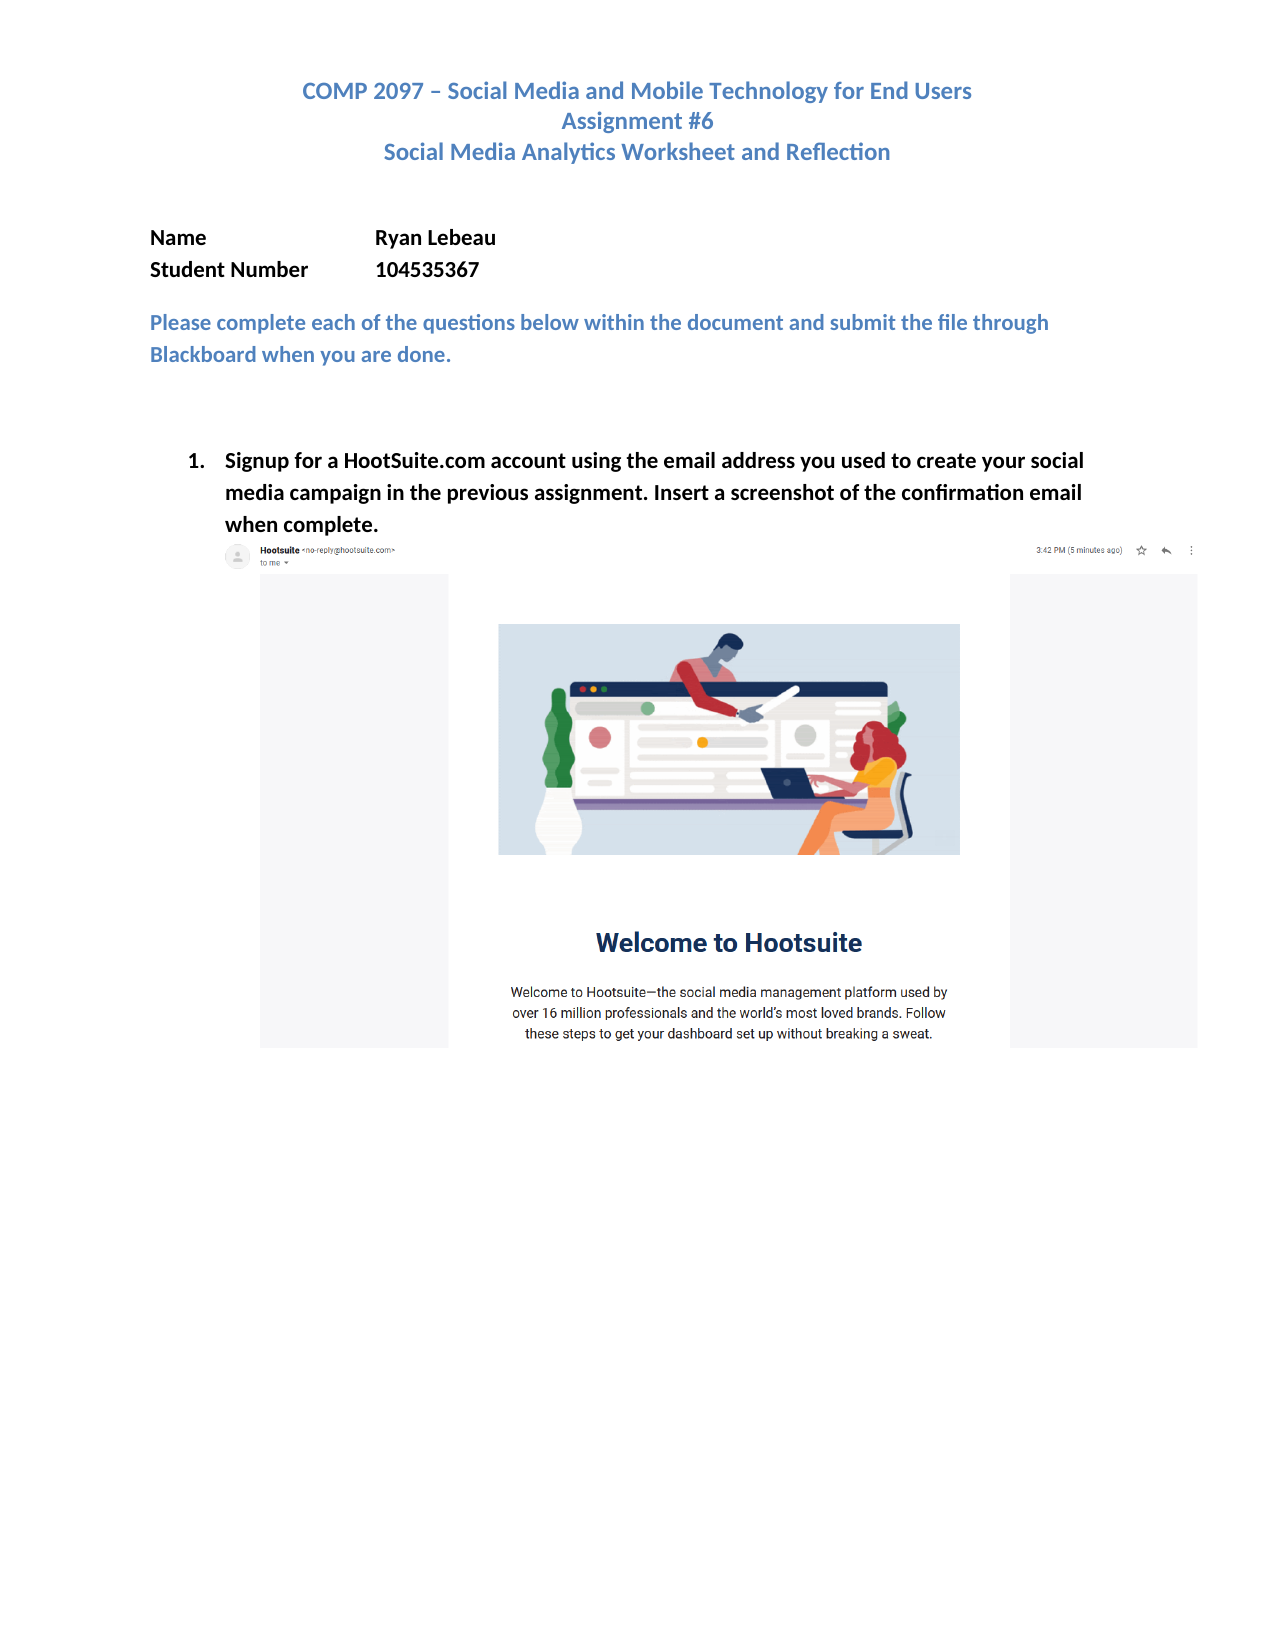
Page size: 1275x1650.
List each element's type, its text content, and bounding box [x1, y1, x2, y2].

text Name Student Number [150, 223, 1125, 283]
list Signup for a HootSuite.com account using the email address you used to create your social media campaign in the previous assignment. Insert a screenshot of the confirmation email when complete. [187, 446, 1125, 538]
text Please complete each of the questions below within the document and submit the file through Blackboard when you are done. [150, 308, 1125, 368]
picture [225, 542, 1200, 1048]
